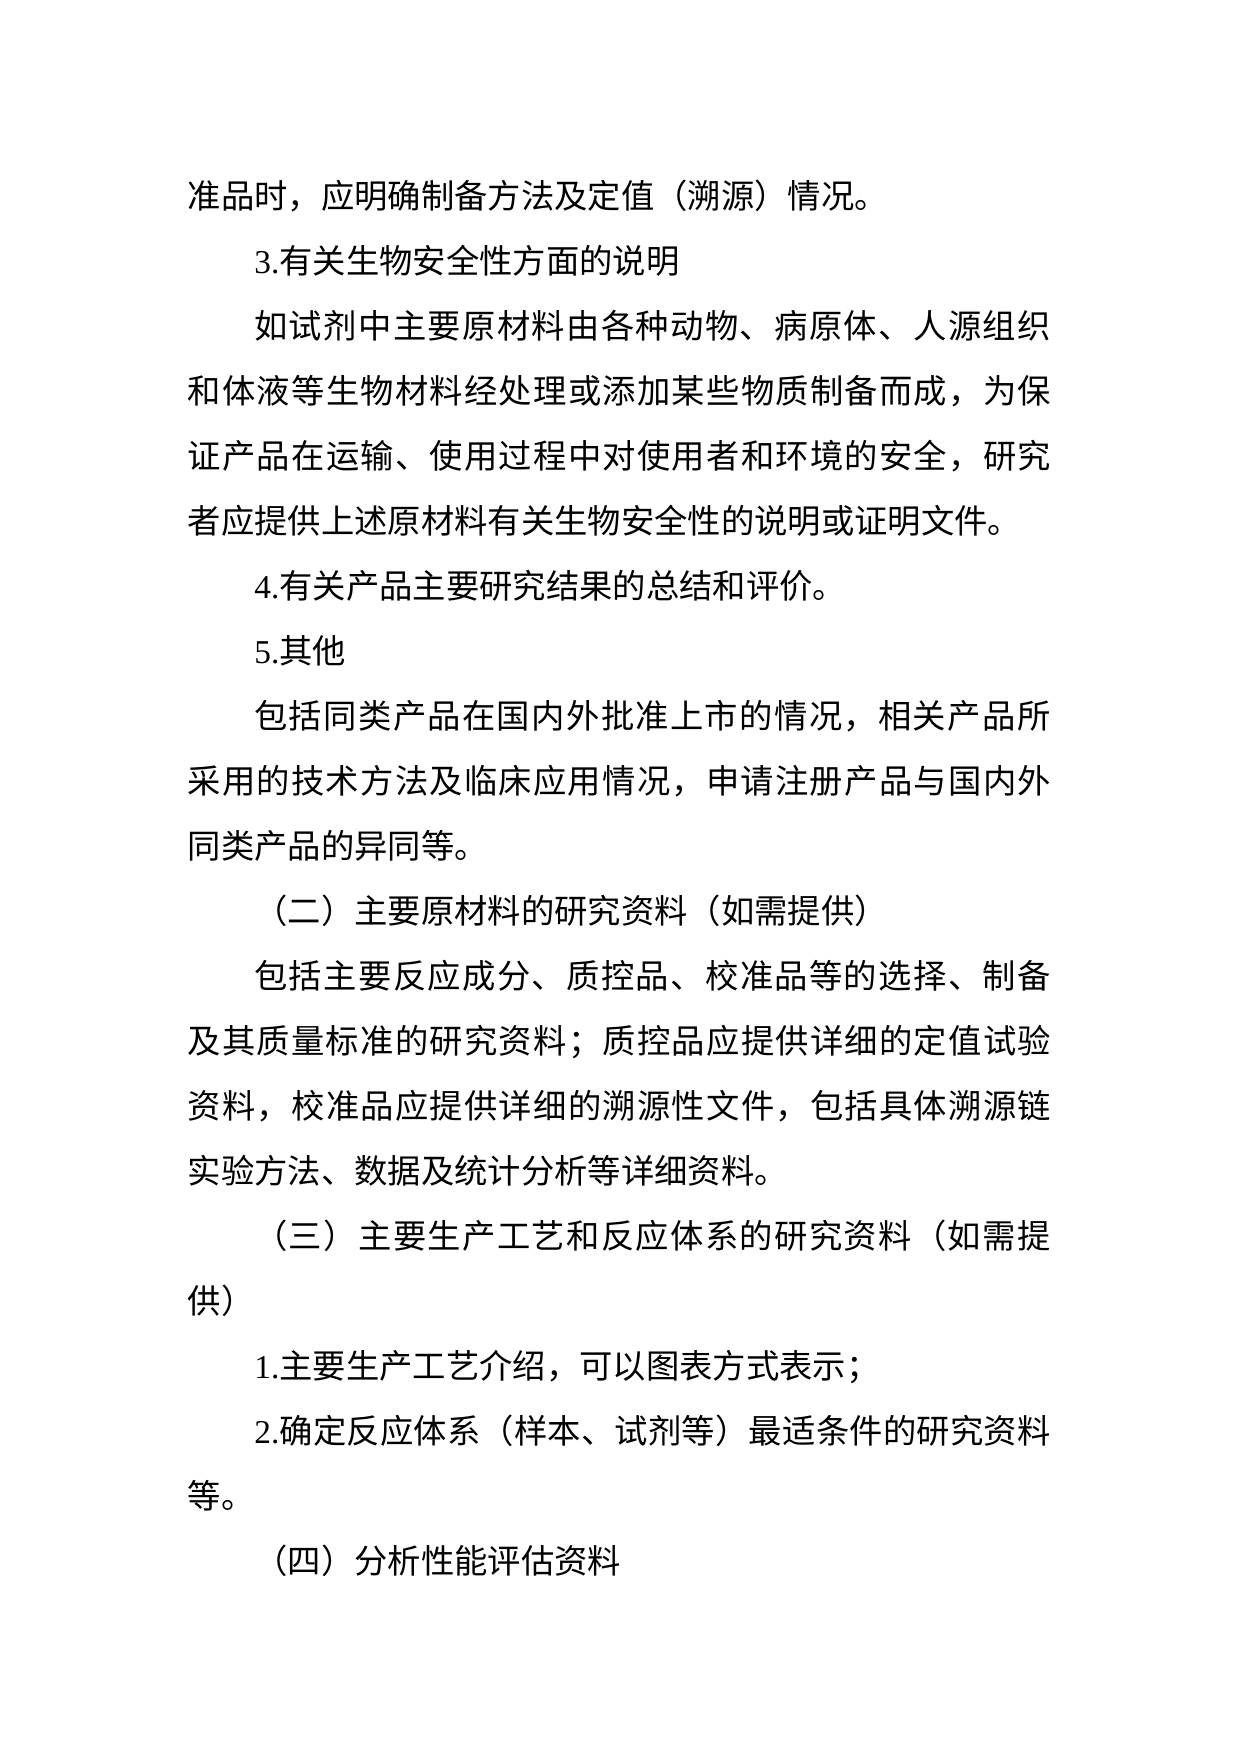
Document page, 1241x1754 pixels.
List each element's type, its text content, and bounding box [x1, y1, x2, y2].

text 包括同类产品在国内外批准上市的情况，相关产品所采用的技术方法及临床应用情况，申请注册产品与国内外同类产品的异同等。 [187, 682, 1053, 877]
text 1.主要生产工艺介绍，可以图表方式表示； [187, 1332, 1053, 1397]
text 5.其他 [187, 617, 1053, 682]
text 2.确定反应体系（样本、试剂等）最适条件的研究资料等。 [187, 1397, 1053, 1527]
text 如试剂中主要原材料由各种动物、病原体、人源组织和体液等生物材料经处理或添加某些物质制备而成，为保证产品在运输、使用过程中对使用者和环境的安全，研究者应提供上述原材料有关生物安全性的说明或证明文件。 [187, 292, 1053, 552]
text 4.有关产品主要研究结果的总结和评价。 [187, 552, 1053, 617]
text 包括主要反应成分、质控品、校准品等的选择、制备及其质量标准的研究资料；质控品应提供详细的定值试验资料，校准品应提供详细的溯源性文件，包括具体溯源链、实验方法、数据及统计分析等详细资料。 [187, 942, 1053, 1202]
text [187, 162, 1053, 227]
text （二）主要原材料的研究资料（如需提供） [187, 877, 1053, 942]
text 3.有关生物安全性方面的说明 [187, 227, 1053, 292]
text （三）主要生产工艺和反应体系的研究资料（如需提供） [187, 1202, 1053, 1332]
text （四）分析性能评估资料 [187, 1527, 1053, 1592]
